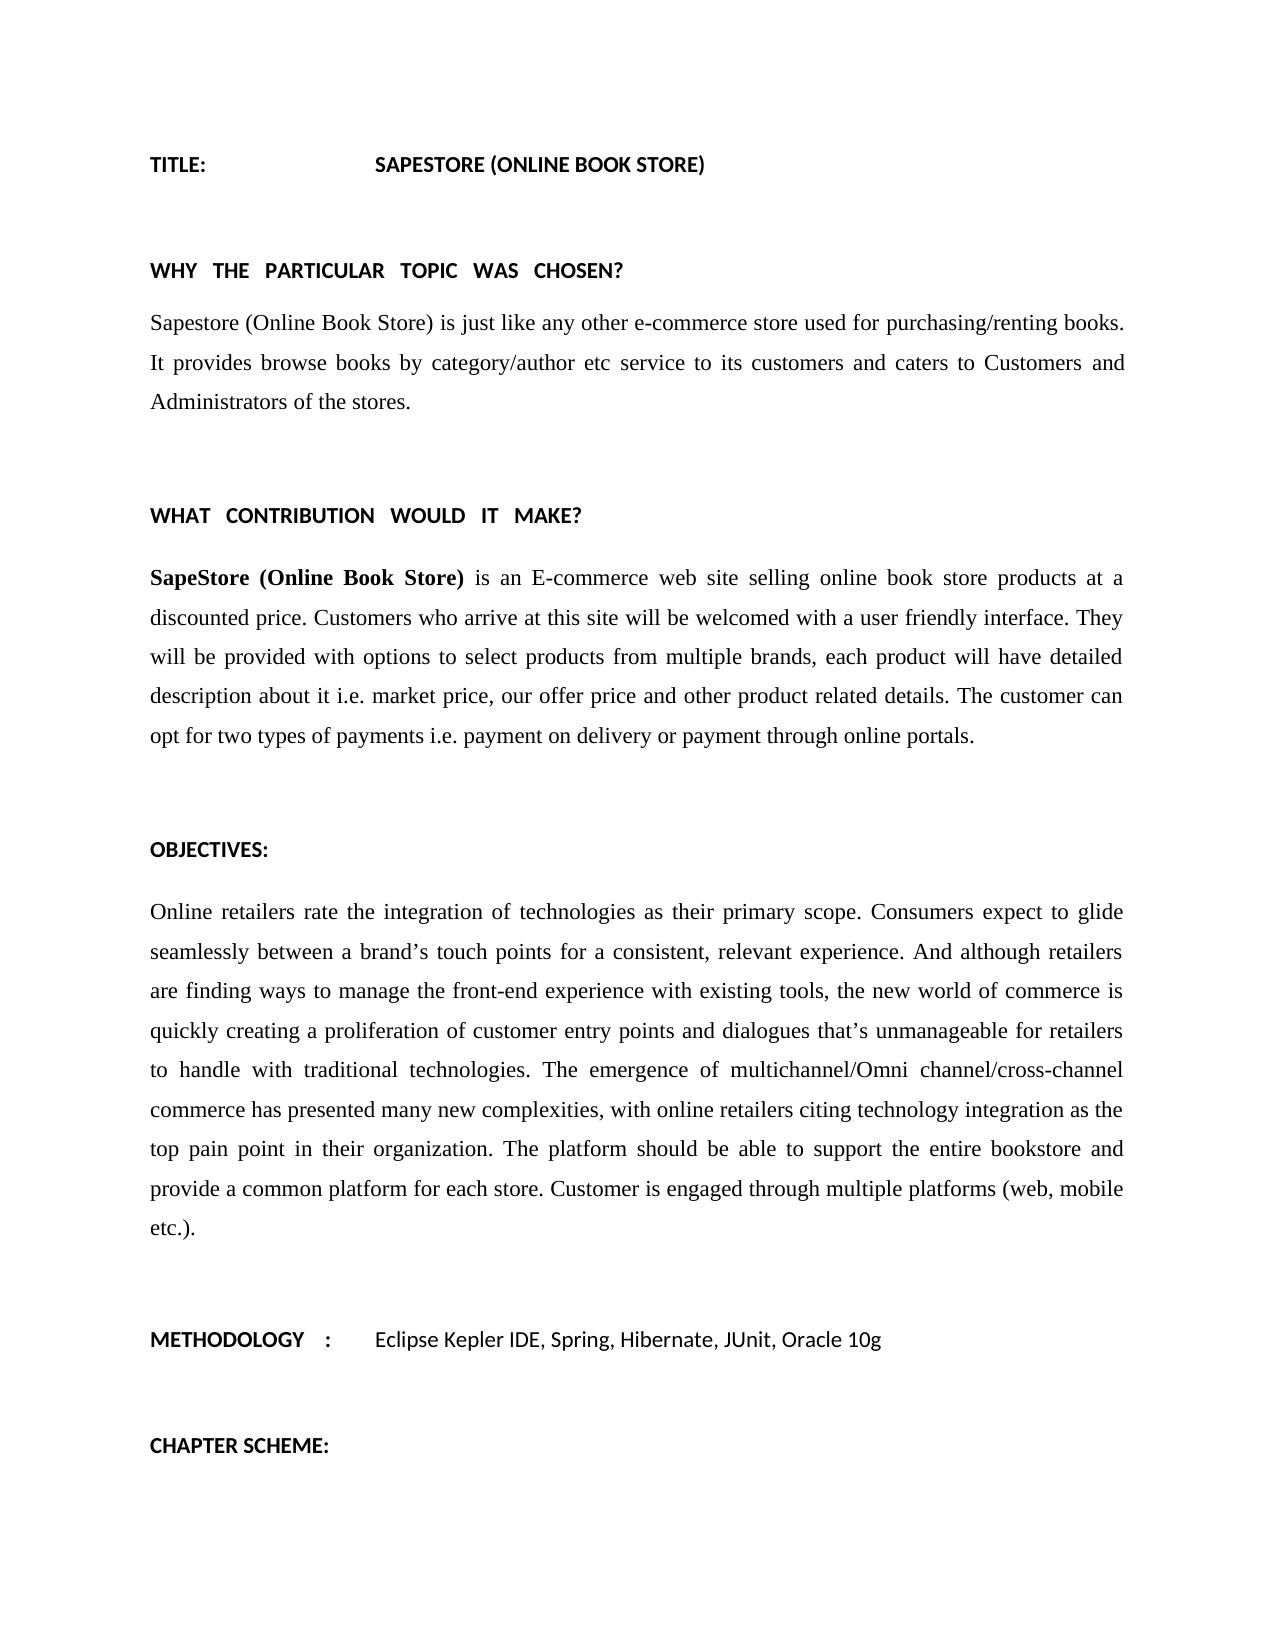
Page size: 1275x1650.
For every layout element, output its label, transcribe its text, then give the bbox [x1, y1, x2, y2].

text METHODOLOGY : Eclipse Kepler IDE, Spring, Hibernate, JUnit, Oracle 10g [150, 1325, 1125, 1353]
text Sapestore (Online Book Store) is just like any other e-commerce store used for purchasing/renting books. It provides browse books by category/author etc service to its customers and caters to Customers and Administrators of the stores. [150, 309, 1125, 414]
text TITLE: SAPESTORE (ONLINE BOOK STORE) [150, 150, 1125, 178]
text WHY THE PARTICULAR TOPIC WAS CHOSEN? [150, 256, 1125, 284]
text OBJECTIVES: [150, 835, 1125, 863]
text Online retailers rate the integration of technologies as their primary scope. Consumers expect to glide seamlessly between a brand’s touch points for a consistent, relevant experience. And although retailers are finding ways to manage the front-end experience with existing tools, the new world of commerce is quickly creating a proliferation of customer entry points and dialogues that’s unmanageable for retailers to handle with traditional technologies. The emergence of multichannel/Omni channel/cross-channel commerce has presented many new complexities, with online retailers citing technology integration as the top pain point in their organization. The platform should be able to support the entire bookstore and provide a common platform for each store. Customer is engaged through multiple platforms (web, mobile etc.). [150, 898, 1125, 1240]
text CHAPTER SCHEME: [150, 1431, 1125, 1459]
text WHAT CONTRIBUTION WOULD IT MAKE? [150, 501, 1125, 529]
text SapeStore (Online Book Store) is an E-commerce web site selling online book store products at a discounted price. Customers who arrive at this site will be welcomed with a user friendly interface. They will be provided with options to select products from multiple brands, each product will have detailed description about it i.e. market price, our offer price and other product related details. The customer can opt for two types of payments i.e. payment on delivery or payment through online portals. [150, 564, 1125, 748]
